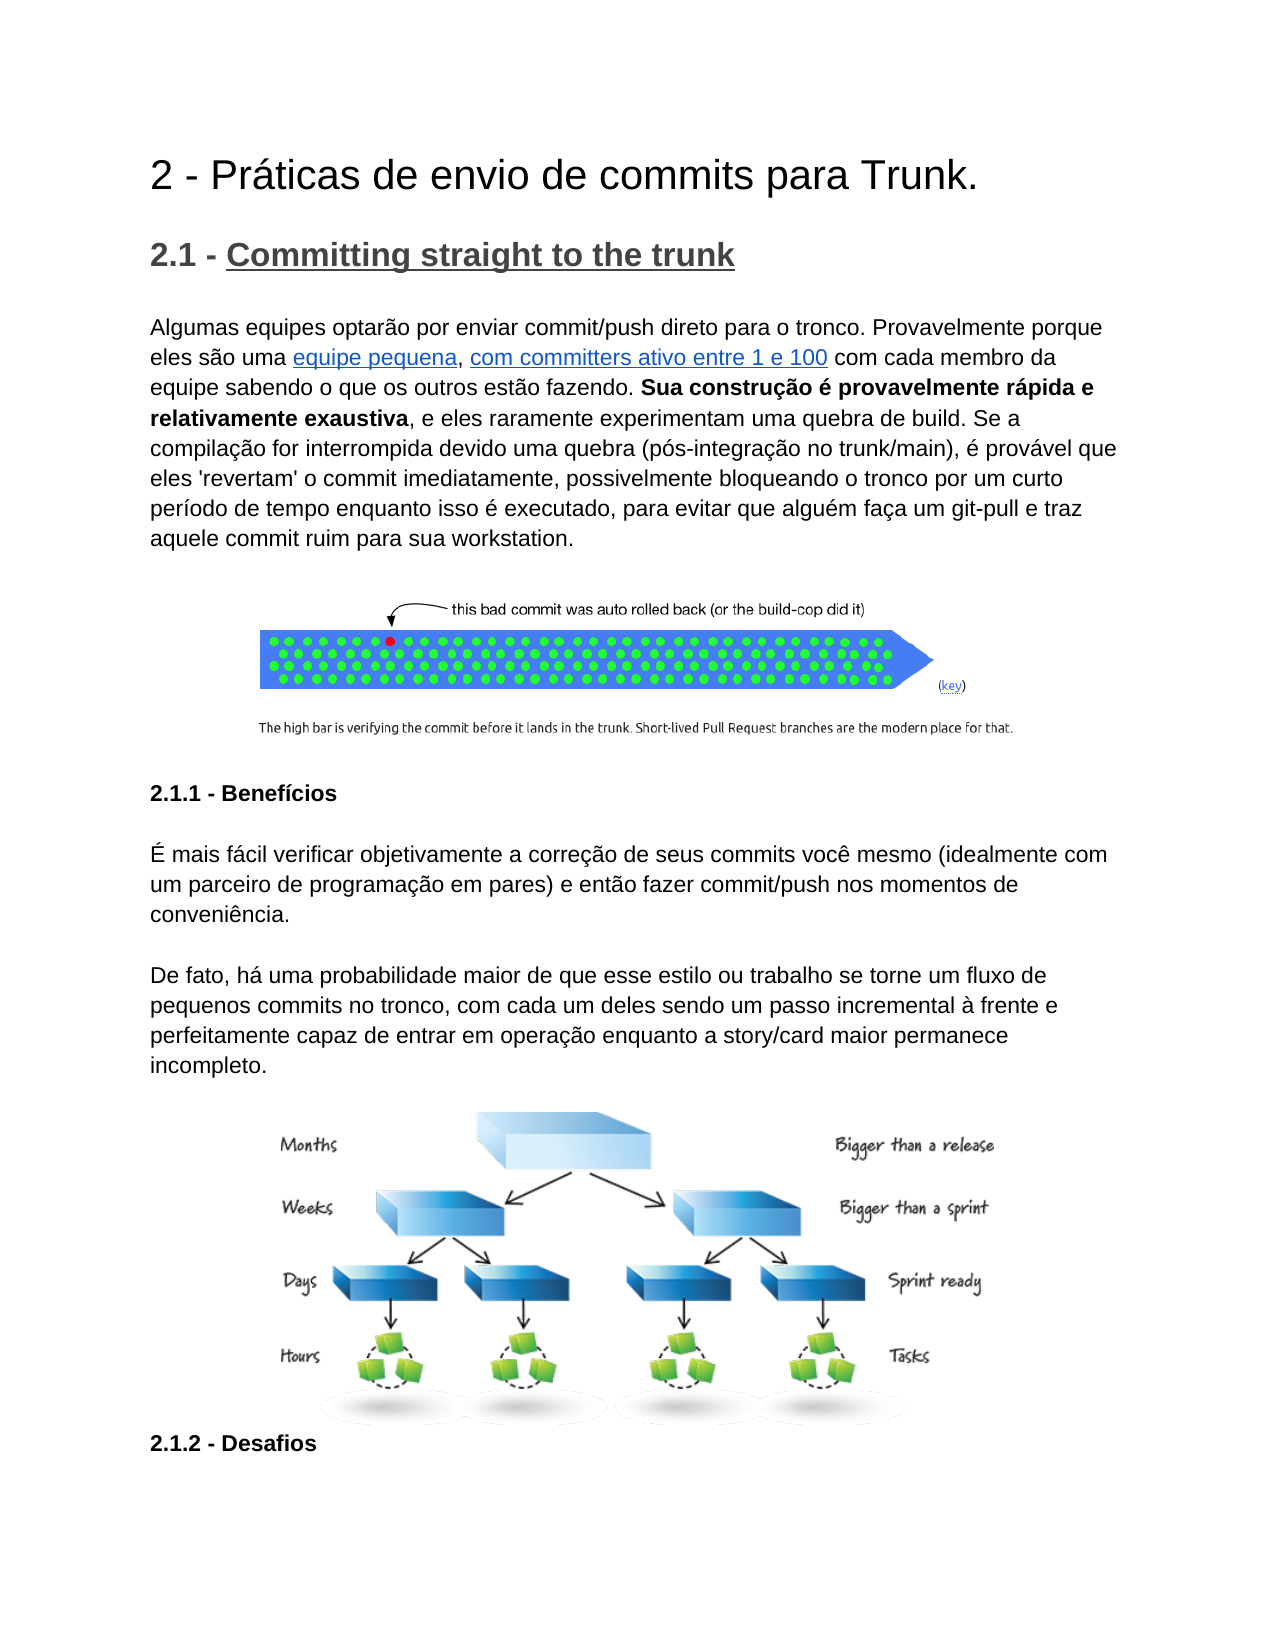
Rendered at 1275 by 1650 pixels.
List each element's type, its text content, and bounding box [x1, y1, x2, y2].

subtitle 2 - Práticas de envio de commits para Trunk. [150, 150, 1125, 198]
picture [257, 585, 1018, 747]
text 2.1.2 - Desafios [150, 1430, 1125, 1456]
text É mais fácil verificar objetivamente a correção de seus commits você mesmo (idealmente com um parceiro de programação em pares) e então fazer commit/push nos momentos de conveniência. [150, 841, 1125, 927]
picture [280, 1112, 995, 1426]
text De fato, há uma probabilidade maior de que esse estilo ou trabalho se torne um fluxo de pequenos commits no tronco, com cada um deles sendo um passo incremental à frente e perfeitamente capaz de entrar em operação enquanto a story/card maior permanece incompleto. [150, 962, 1125, 1078]
subtitle 2.1 - Committing straight to the trunk [150, 235, 1125, 274]
text Algumas equipes optarão por enviar commit/push direto para o tronco. Provavelmente porque eles são uma equipe pequena, com committers ativo entre 1 e 100 com cada membro da equipe sabendo o que os outros estão fazendo. Sua construção é provavelmente rápida e relativamente exaustiva, e eles raramente experimentam uma quebra de build. Se a compilação for interrompida devido uma quebra (pós-integração no trunk/main), é provável que eles 'revertam' o commit imediatamente, possivelmente bloqueando o tronco por um curto período de tempo enquanto isso é executado, para evitar que alguém ​​faça um git-pull e traz aquele commit ruim para sua workstation. [150, 314, 1125, 552]
text 2.1.1 - Benefícios [150, 780, 1125, 807]
